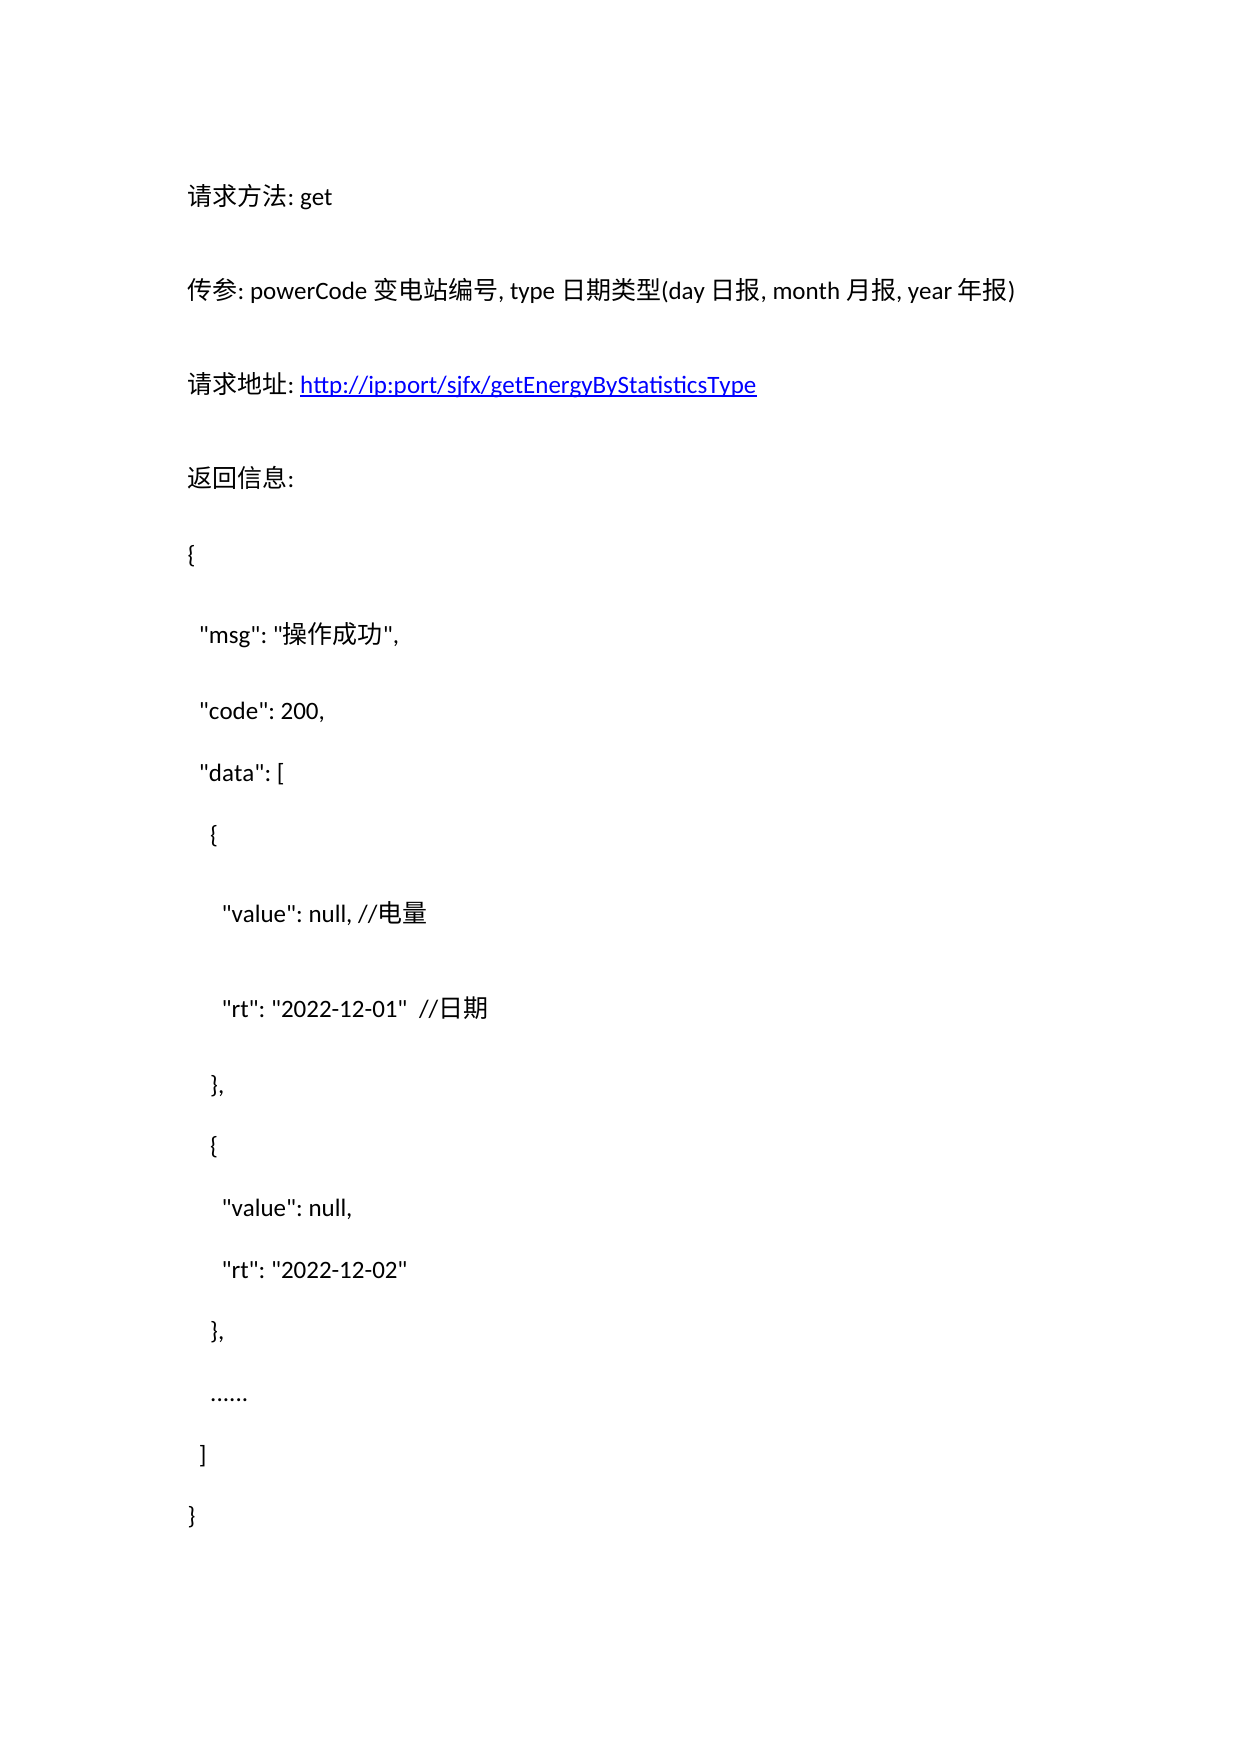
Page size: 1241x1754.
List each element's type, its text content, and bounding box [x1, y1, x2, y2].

text { [187, 1129, 1053, 1162]
text "value": null, //电量 [187, 879, 1053, 944]
text "rt": "2022-12-01" //日期 [187, 974, 1053, 1039]
text { [187, 818, 1053, 850]
text ...... [187, 1376, 1053, 1409]
text ] [187, 1438, 1053, 1470]
text "msg": "操作成功", [187, 600, 1053, 665]
text 请求方法: get [187, 162, 1053, 227]
text 请求地址: http://ip:port/sjfx/getEnergyByStatisticsType [187, 350, 1053, 415]
text 返回信息: [187, 444, 1053, 509]
text }, [187, 1314, 1053, 1347]
text { [187, 539, 1053, 571]
text "value": null, [187, 1191, 1053, 1224]
text 传参: powerCode 变电站编号, type 日期类型(day 日报, month 月报, year 年报) [187, 256, 1053, 321]
text } [187, 1499, 1053, 1532]
text }, [187, 1068, 1053, 1100]
text "rt": "2022-12-02" [187, 1253, 1053, 1285]
text "data": [ [187, 756, 1053, 789]
text "code": 200, [187, 694, 1053, 727]
